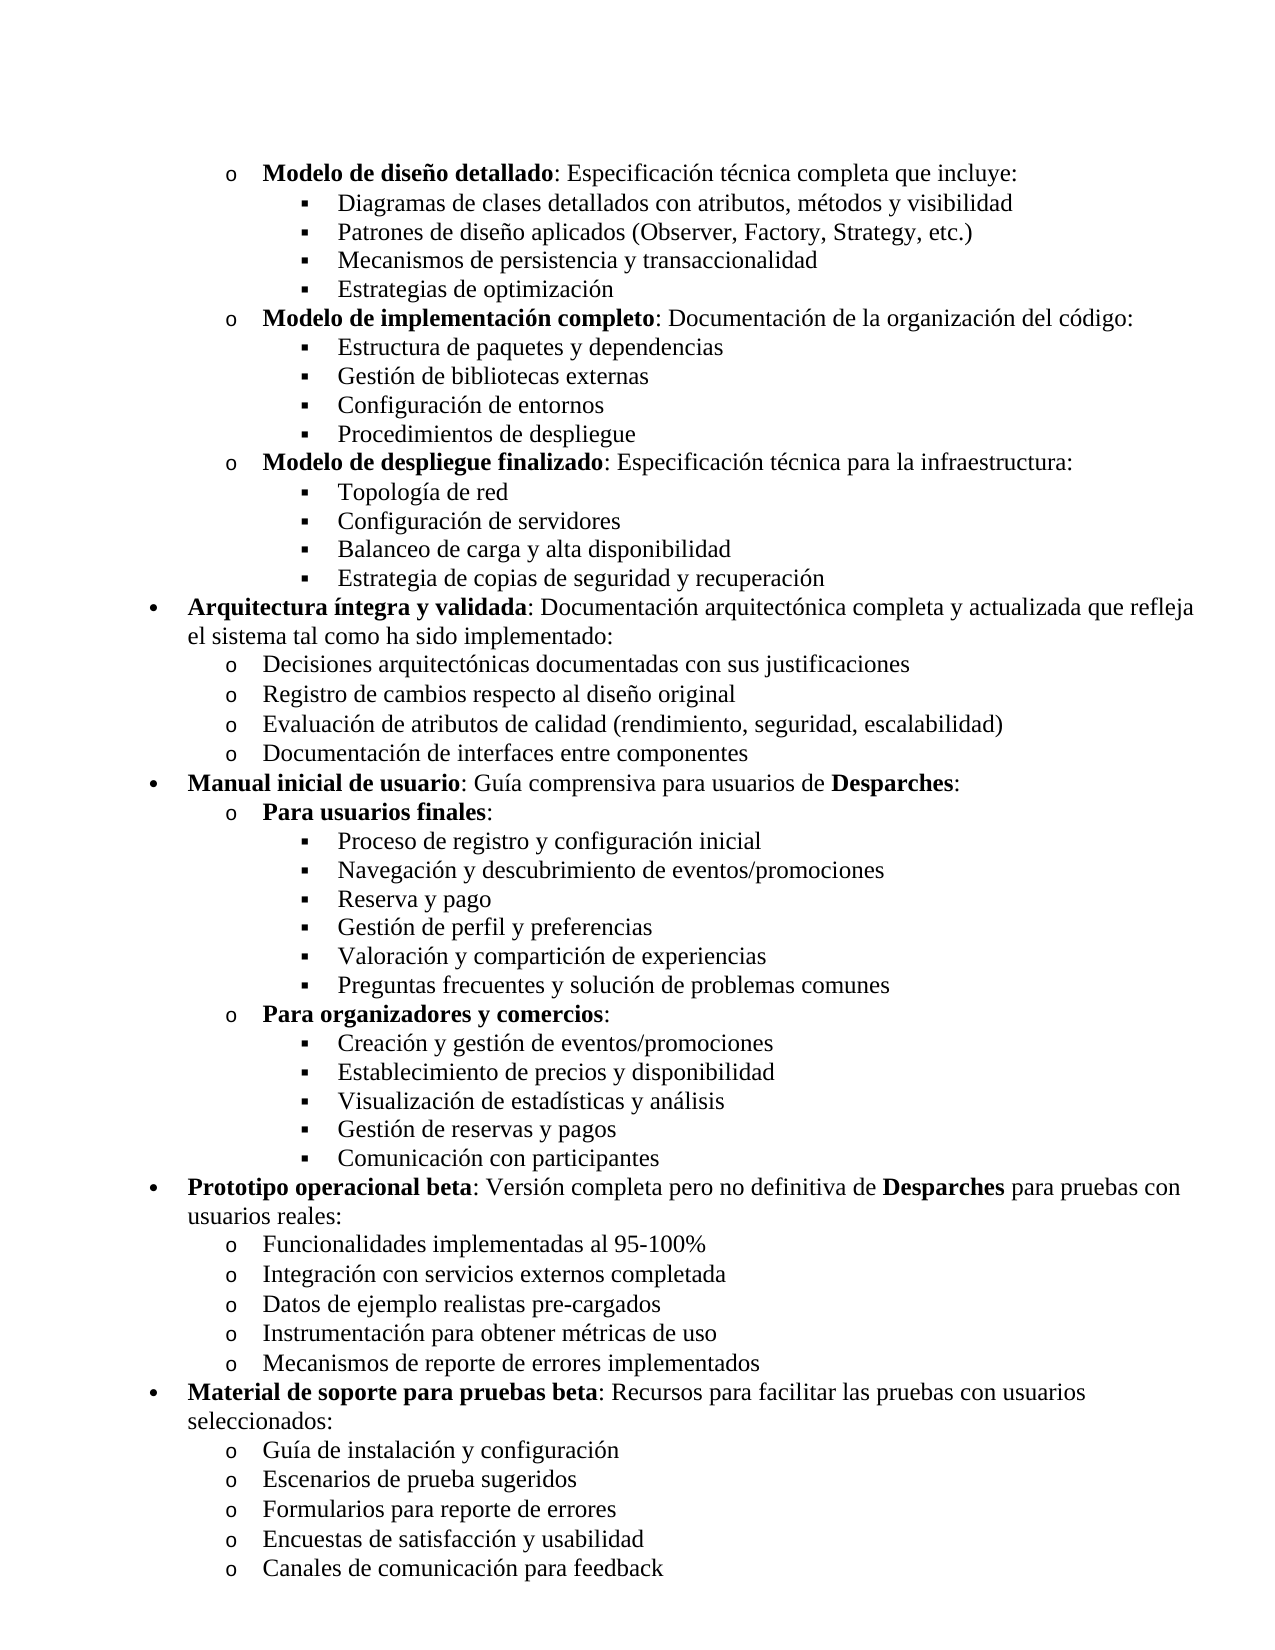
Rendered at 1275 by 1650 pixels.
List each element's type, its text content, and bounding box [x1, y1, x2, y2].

list Evaluación de atributos de calidad (rendimiento, seguridad, escalabilidad) [225, 709, 1200, 738]
list Navegación y descubrimiento de eventos/promociones [300, 855, 1200, 884]
list Canales de comunicación para feedback [225, 1553, 1200, 1583]
list Modelo de despliegue finalizado: Especificación técnica para la infraestructura: [225, 447, 1200, 477]
list Instrumentación para obtener métricas de uso [225, 1318, 1200, 1348]
list Estrategia de copias de seguridad y recuperación [300, 563, 1200, 592]
list Escenarios de prueba sugeridos [225, 1464, 1200, 1494]
list Modelo de diseño detallado: Especificación técnica completa que incluye: [225, 158, 1200, 188]
list Manual inicial de usuario: Guía comprensiva para usuarios de Desparches: [150, 768, 1200, 797]
list Procedimientos de despliegue [300, 419, 1200, 447]
list Visualización de estadísticas y análisis [300, 1086, 1200, 1114]
list Encuestas de satisfacción y usabilidad [225, 1524, 1200, 1553]
list Comunicación con participantes [300, 1143, 1200, 1172]
list Establecimiento de precios y disponibilidad [300, 1057, 1200, 1086]
list Configuración de entornos [300, 390, 1200, 419]
list Prototipo operacional beta: Versión completa pero no definitiva de Desparches para pruebas con usuarios reales: [150, 1172, 1200, 1229]
list Balanceo de carga y alta disponibilidad [300, 534, 1200, 563]
list Modelo de implementación completo: Documentación de la organización del código: [225, 303, 1200, 332]
list Datos de ejemplo realistas pre-cargados [225, 1289, 1200, 1318]
list Reserva y pago [300, 884, 1200, 912]
list Funcionalidades implementadas al 95-100% [225, 1229, 1200, 1259]
list Guía de instalación y configuración [225, 1435, 1200, 1464]
list Gestión de reservas y pagos [300, 1114, 1200, 1143]
list Material de soporte para pruebas beta: Recursos para facilitar las pruebas con usuarios seleccionados: [150, 1377, 1200, 1435]
list Preguntas frecuentes y solución de problemas comunes [300, 970, 1200, 999]
list Integración con servicios externos completada [225, 1259, 1200, 1289]
list Proceso de registro y configuración inicial [300, 826, 1200, 855]
list Registro de cambios respecto al diseño original [225, 679, 1200, 709]
list Topología de red [300, 477, 1200, 506]
list Mecanismos de persistencia y transaccionalidad [300, 245, 1200, 274]
list Arquitectura íntegra y validada: Documentación arquitectónica completa y actualizada que refleja el sistema tal como ha sido implementado: [150, 592, 1200, 649]
list Patrones de diseño aplicados (Observer, Factory, Strategy, etc.) [300, 217, 1200, 245]
list Documentación de interfaces entre componentes [225, 738, 1200, 768]
list Diagramas de clases detallados con atributos, métodos y visibilidad [300, 188, 1200, 217]
list Estructura de paquetes y dependencias [300, 332, 1200, 361]
list Mecanismos de reporte de errores implementados [225, 1348, 1200, 1377]
list Para organizadores y comercios: [225, 999, 1200, 1028]
list Formularios para reporte de errores [225, 1494, 1200, 1524]
list Configuración de servidores [300, 506, 1200, 534]
list Creación y gestión de eventos/promociones [300, 1028, 1200, 1057]
list Decisiones arquitectónicas documentadas con sus justificaciones [225, 649, 1200, 679]
list Gestión de perfil y preferencias [300, 912, 1200, 941]
list Para usuarios finales: [225, 797, 1200, 826]
list Valoración y compartición de experiencias [300, 941, 1200, 970]
list Gestión de bibliotecas externas [300, 361, 1200, 390]
list Estrategias de optimización [300, 274, 1200, 303]
